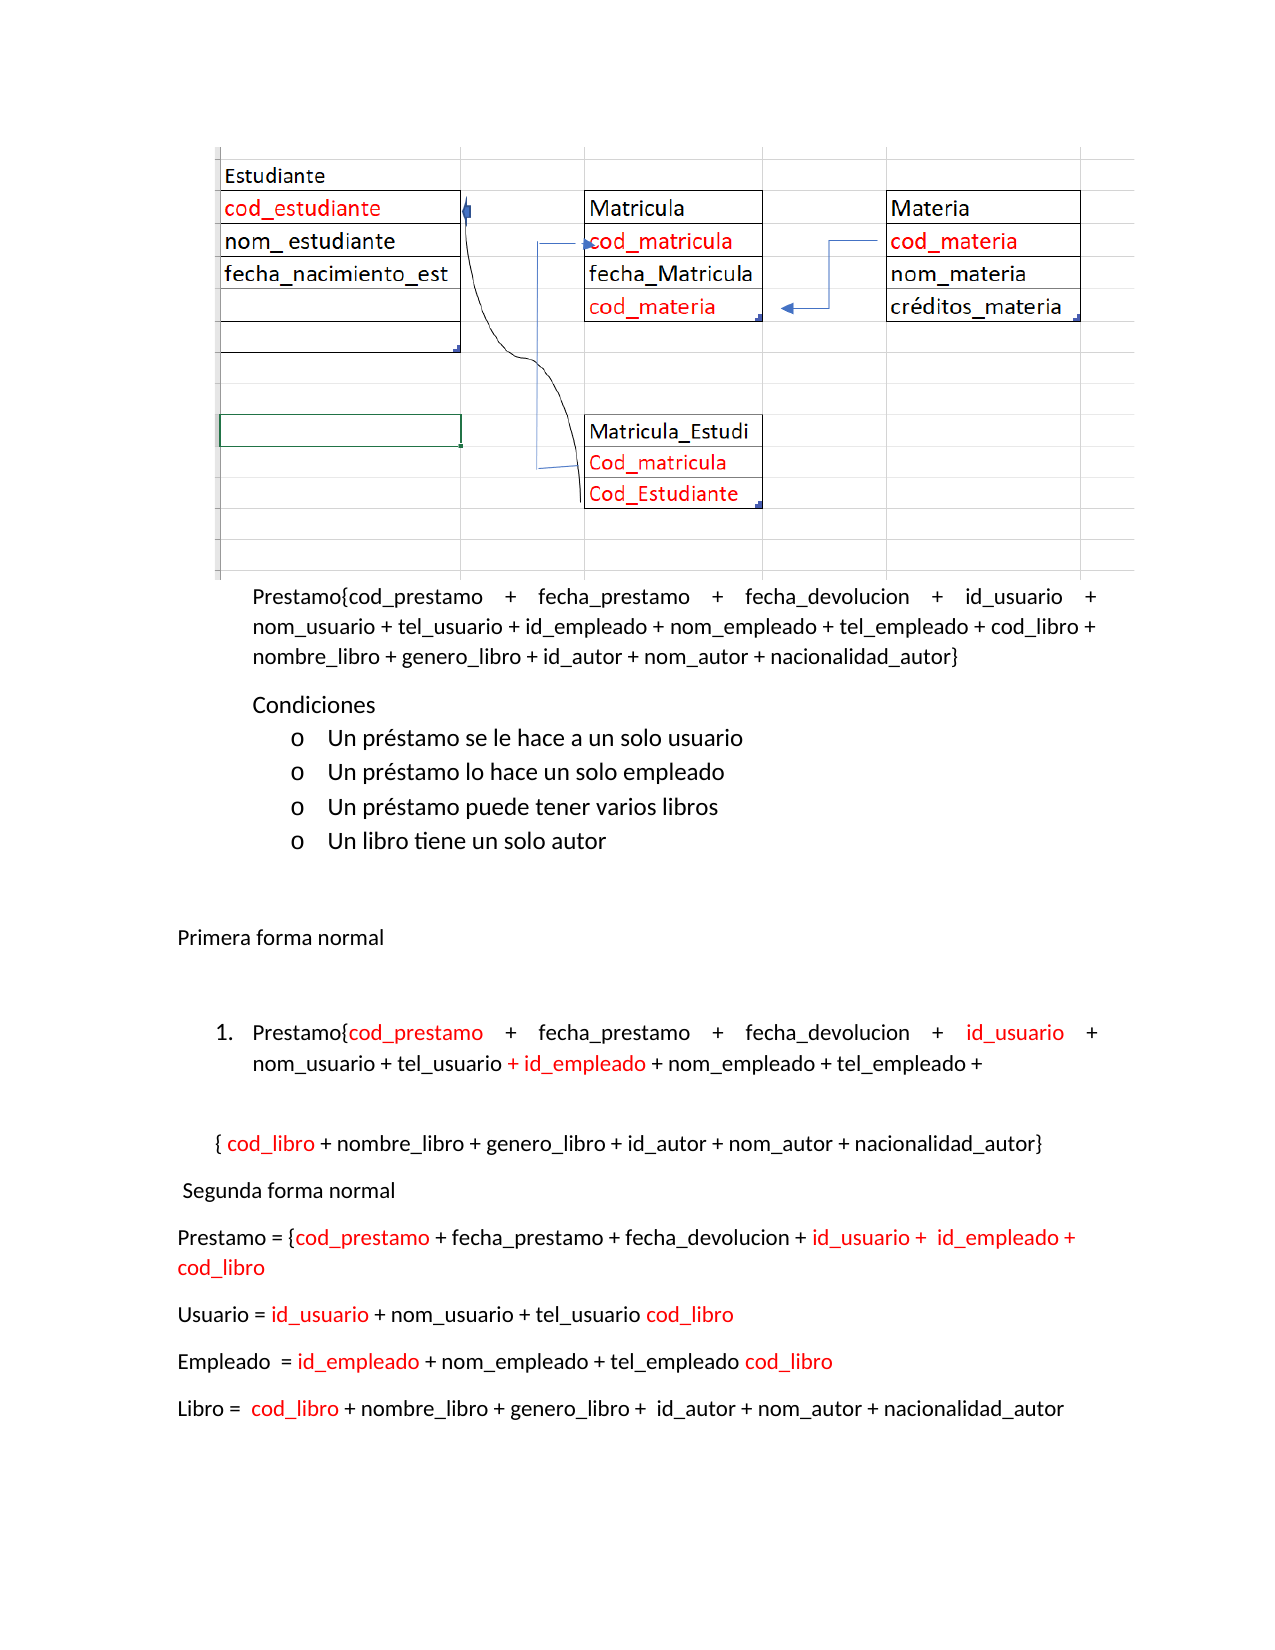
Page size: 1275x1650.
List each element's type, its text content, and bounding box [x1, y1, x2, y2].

text Empleado = id_empleado + nom_empleado + tel_empleado cod_libro [177, 1347, 1098, 1375]
list Un libro tiene un solo autor [290, 825, 1098, 857]
text Libro = cod_libro + nombre_libro + genero_libro + id_autor + nom_autor + nacionalidad_autor [177, 1394, 1098, 1422]
text { cod_libro + nombre_libro + genero_libro + id_autor + nom_autor + nacionalidad_autor} [215, 1129, 1098, 1157]
list Un préstamo lo hace un solo empleado [290, 756, 1098, 788]
list Condiciones [252, 689, 1098, 720]
text Primera forma normal [177, 923, 1098, 951]
list Un préstamo puede tener varios libros [290, 791, 1098, 822]
text Prestamo = {cod_prestamo + fecha_prestamo + fecha_devolucion + id_usuario + id_empleado + cod_libro [177, 1223, 1098, 1281]
text Usuario = id_usuario + nom_usuario + tel_usuario cod_libro [177, 1300, 1098, 1328]
text Prestamo{cod_prestamo + fecha_prestamo + fecha_devolucion + id_usuario + nom_usuario + tel_usuario + id_empleado + nom_empleado + tel_empleado + cod_libro + nombre_libro + genero_libro + id_autor + nom_autor + nacionalidad_autor} [215, 580, 1098, 670]
text Segunda forma normal [177, 1176, 1098, 1204]
list Un préstamo se le hace a un solo usuario [290, 722, 1098, 754]
picture [214, 147, 1135, 580]
list Prestamo{cod_prestamo + fecha_prestamo + fecha_devolucion + id_usuario + nom_usuario + tel_usuario + id_empleado + nom_empleado + tel_empleado + [215, 1017, 1098, 1077]
